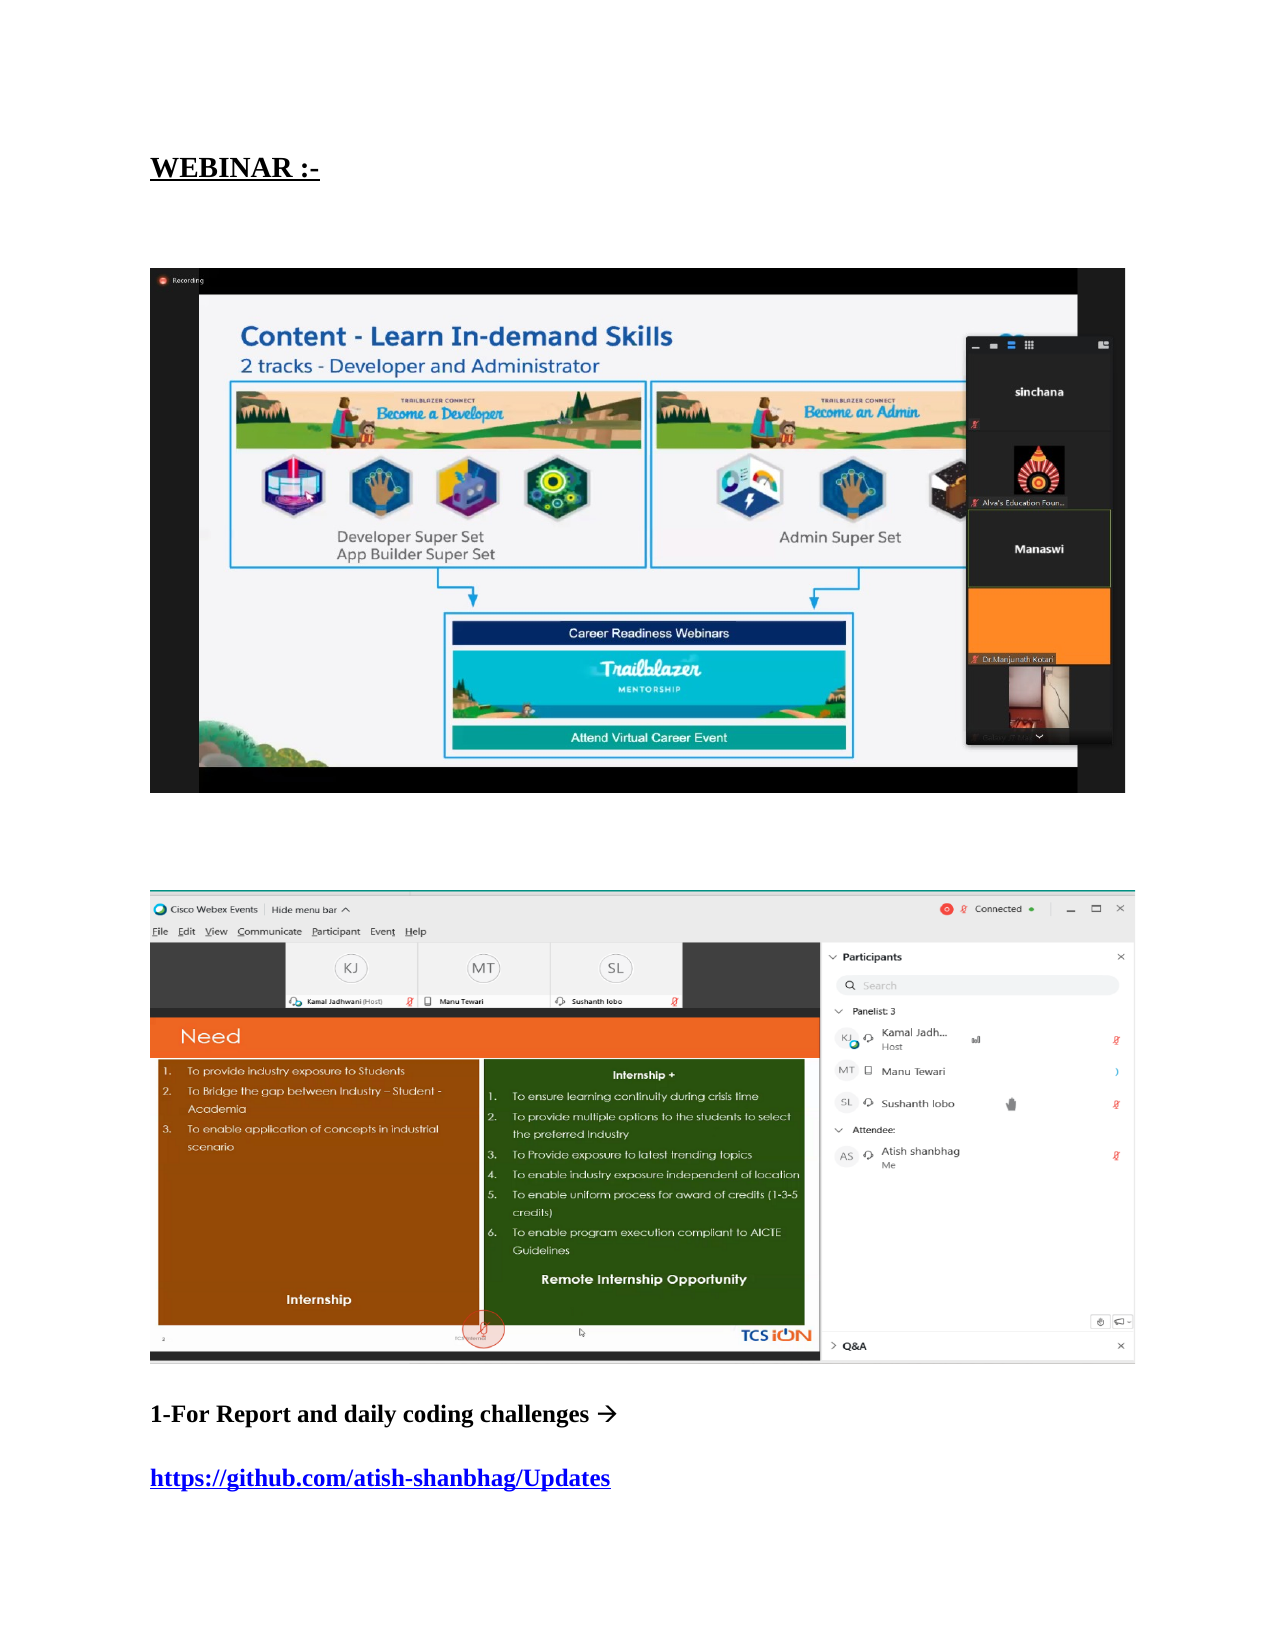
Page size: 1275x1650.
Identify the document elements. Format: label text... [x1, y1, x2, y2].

picture [150, 268, 1125, 793]
picture [150, 890, 1135, 1364]
text 1-For Report and daily coding challenges [150, 1399, 1125, 1427]
text WEBINAR :- [150, 150, 1125, 183]
text https://github.com/atish-shanbhag/Updates [150, 1463, 1125, 1491]
